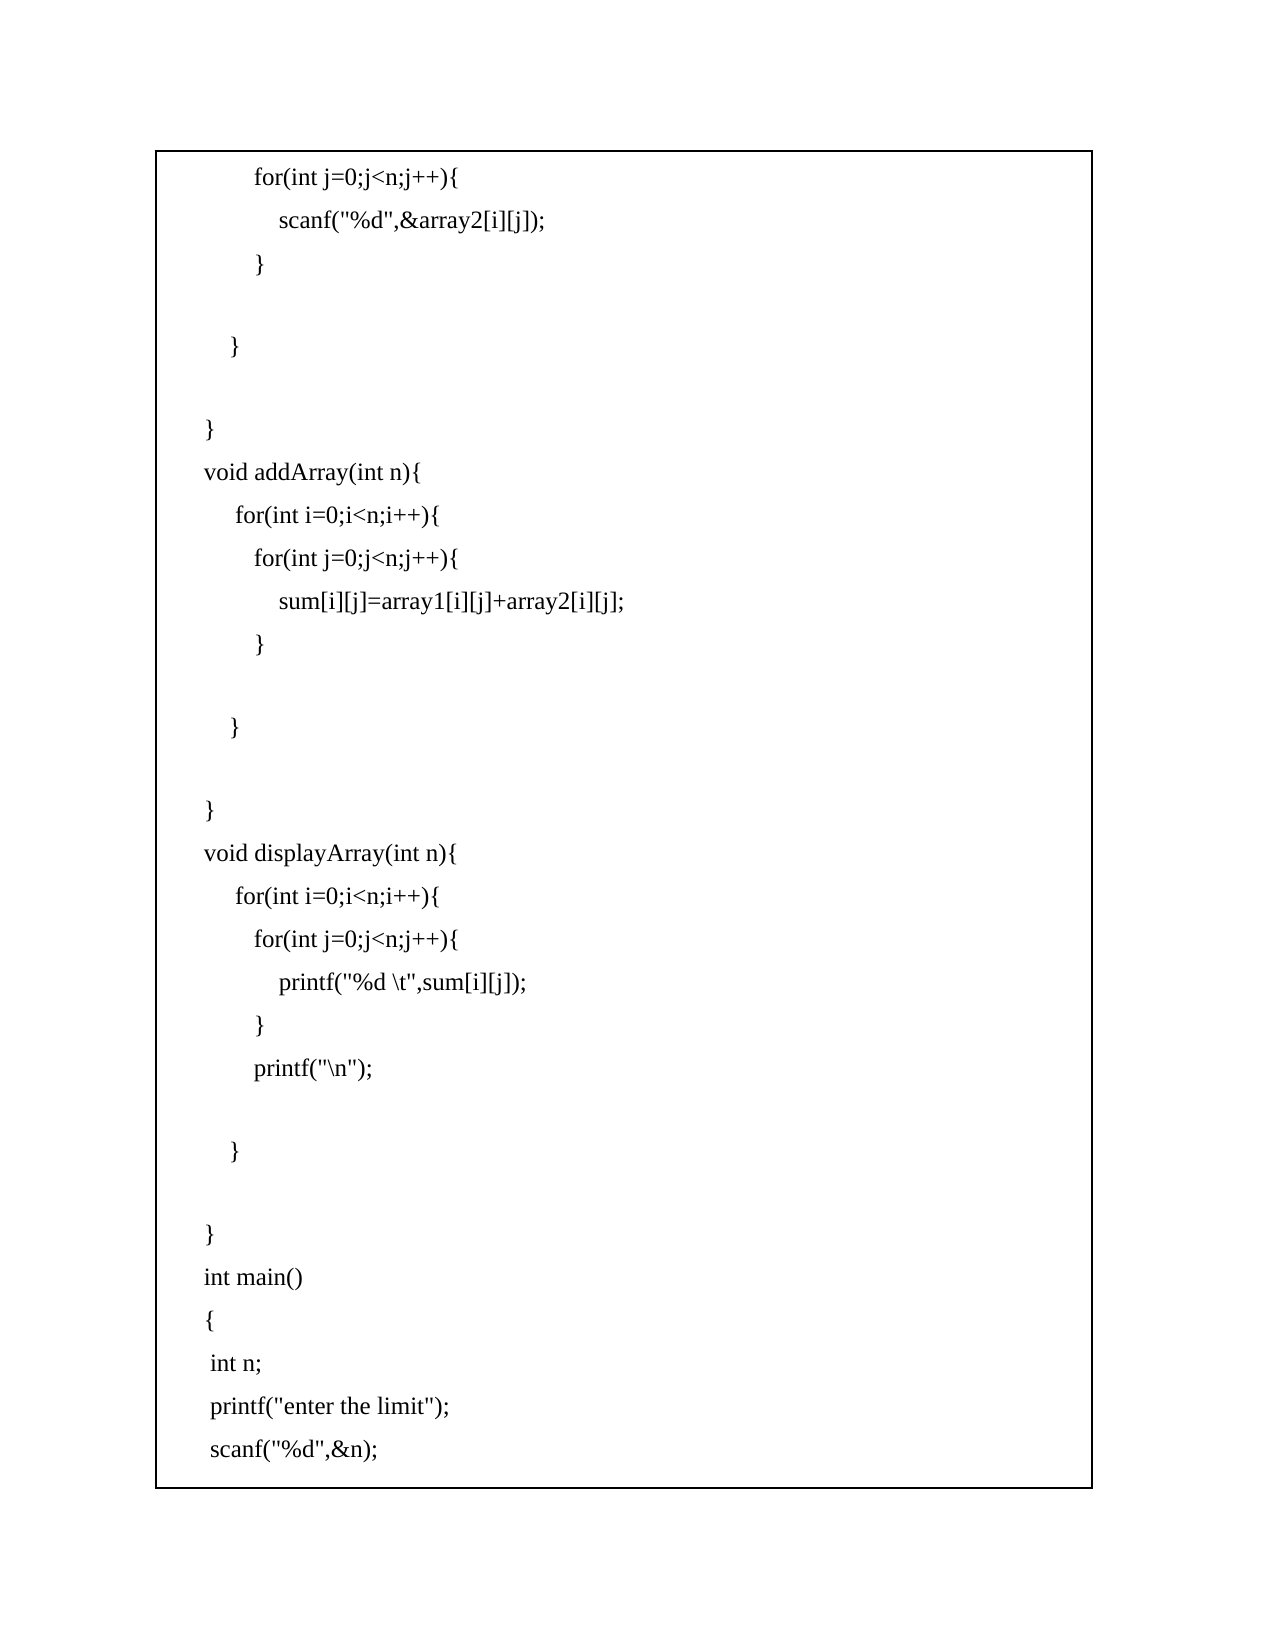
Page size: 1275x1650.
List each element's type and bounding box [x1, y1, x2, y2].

table_cell [157, 152, 1091, 1487]
